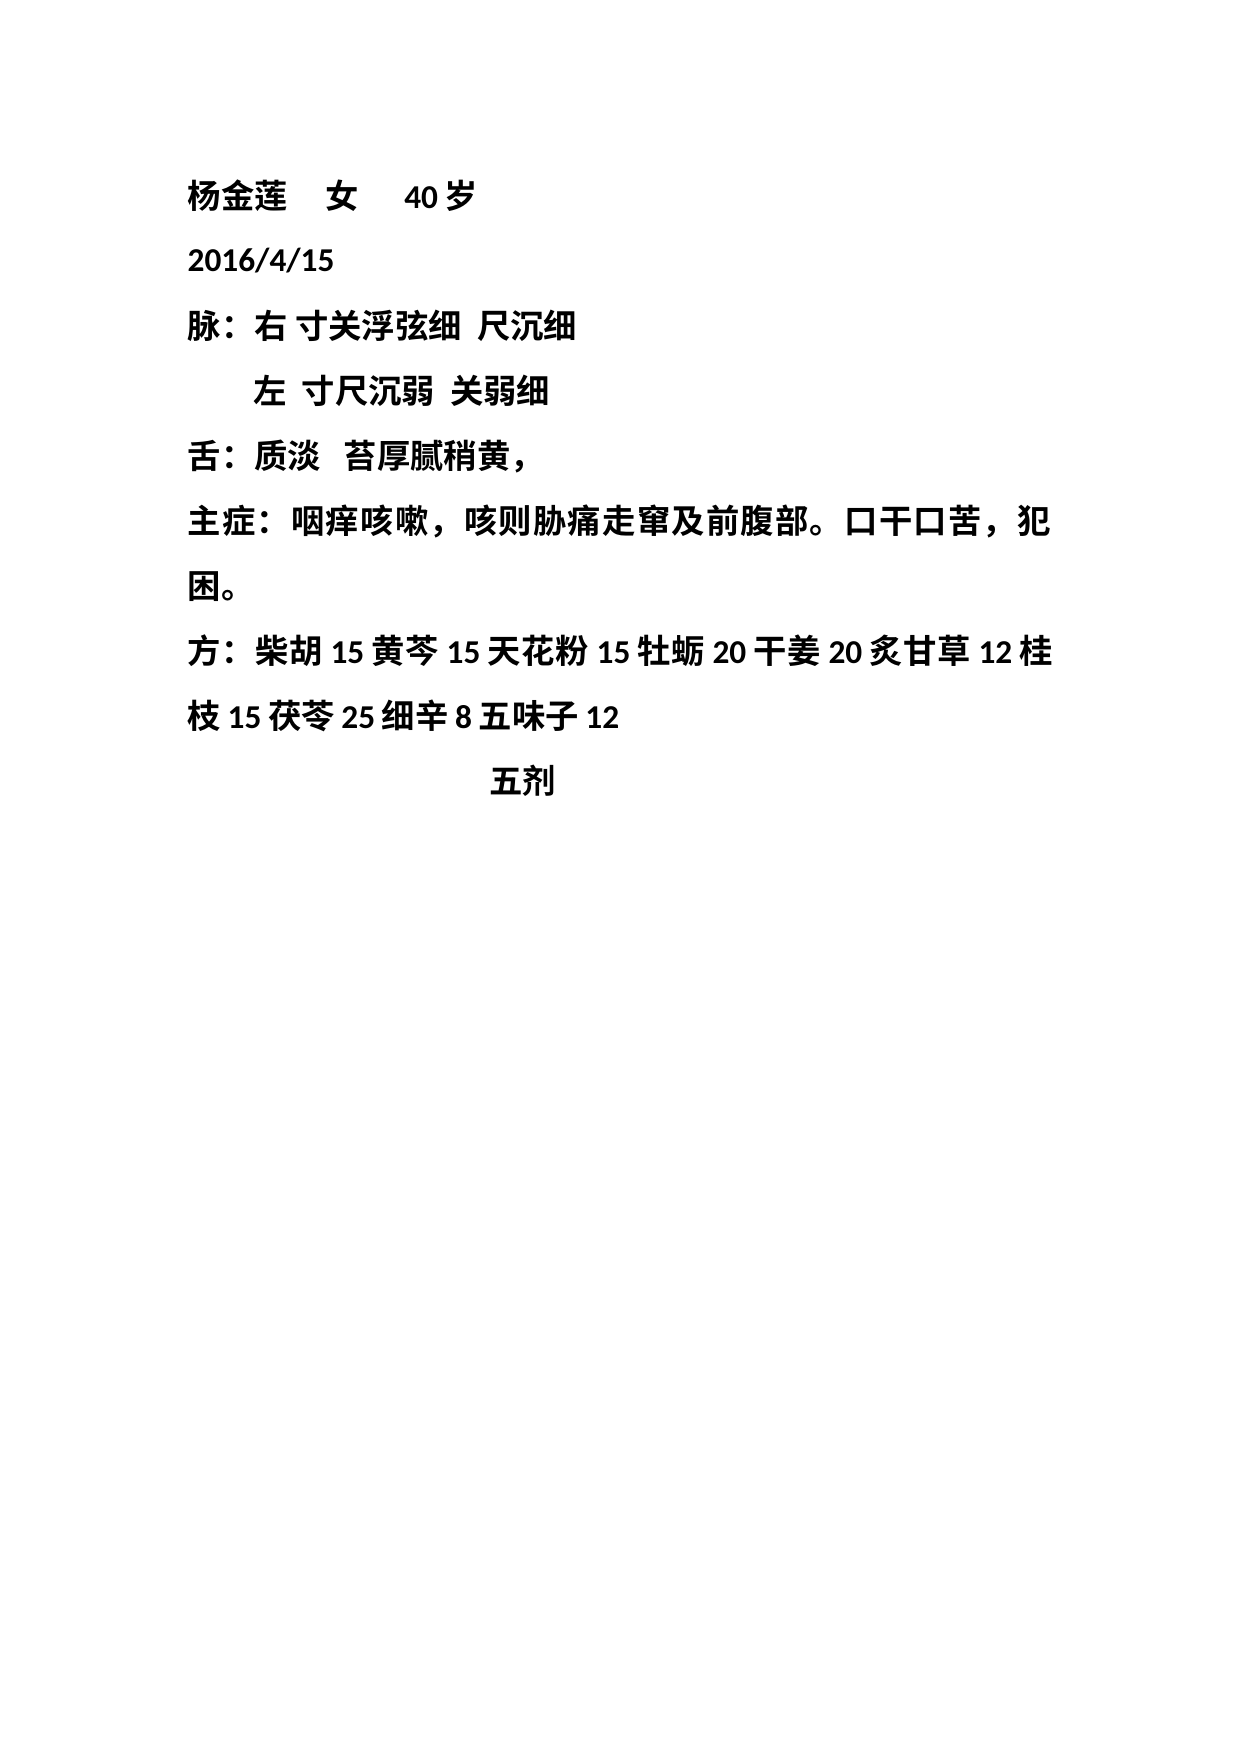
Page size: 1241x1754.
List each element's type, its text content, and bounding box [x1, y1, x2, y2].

text 杨金莲 女 40岁 [187, 162, 1053, 227]
text 主症：咽痒咳嗽，咳则胁痛走窜及前腹部。口干口苦，犯困。 [187, 487, 1053, 617]
text 方：柴胡15黄芩15天花粉15牡蛎20干姜20炙甘草12桂枝15茯苓25细辛8五味子12 [187, 617, 1053, 747]
text 脉：右 寸关浮弦细 尺沉细 [187, 292, 1053, 357]
text 2016/4/15 [187, 227, 1053, 292]
text 舌：质淡 苔厚腻稍黄， [187, 422, 1053, 487]
text 五剂 [187, 747, 1053, 812]
text 左 寸尺沉弱 关弱细 [187, 357, 1053, 422]
